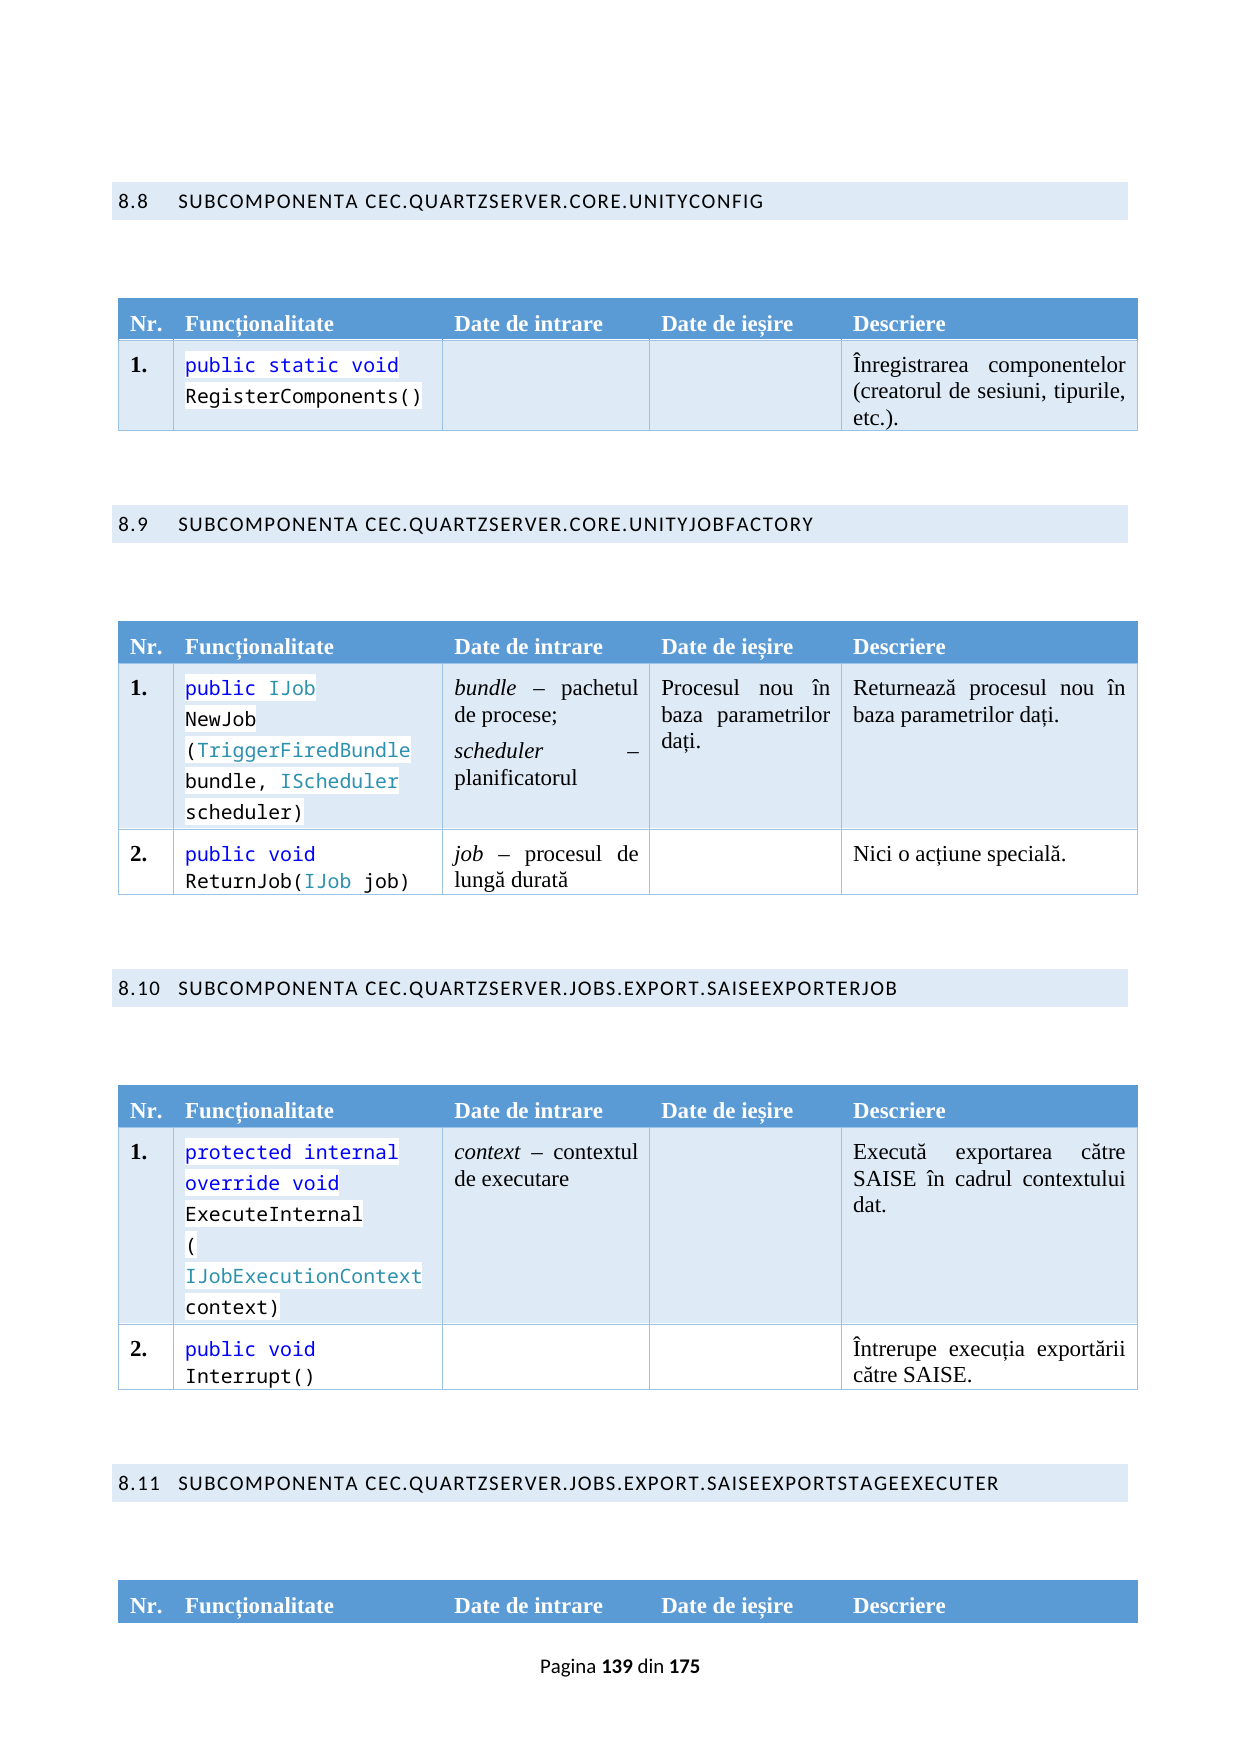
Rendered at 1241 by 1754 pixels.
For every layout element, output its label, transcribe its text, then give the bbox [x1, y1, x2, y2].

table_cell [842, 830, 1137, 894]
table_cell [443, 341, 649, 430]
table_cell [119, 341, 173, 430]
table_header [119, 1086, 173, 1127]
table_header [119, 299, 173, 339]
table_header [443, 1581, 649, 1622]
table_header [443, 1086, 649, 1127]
subtitle Subcomponenta CEC.QuartzServer.Core.UnityJobFactory [118, 512, 1122, 537]
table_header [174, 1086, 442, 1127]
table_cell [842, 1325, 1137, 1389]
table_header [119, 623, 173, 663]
subtitle Subcomponenta CEC.QuartzServer.Jobs.Export.SaiseExportStageExecuter [118, 1471, 1122, 1496]
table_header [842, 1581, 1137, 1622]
subtitle Subcomponenta CEC.QuartzServer.Core.UnityConfig [118, 188, 1122, 214]
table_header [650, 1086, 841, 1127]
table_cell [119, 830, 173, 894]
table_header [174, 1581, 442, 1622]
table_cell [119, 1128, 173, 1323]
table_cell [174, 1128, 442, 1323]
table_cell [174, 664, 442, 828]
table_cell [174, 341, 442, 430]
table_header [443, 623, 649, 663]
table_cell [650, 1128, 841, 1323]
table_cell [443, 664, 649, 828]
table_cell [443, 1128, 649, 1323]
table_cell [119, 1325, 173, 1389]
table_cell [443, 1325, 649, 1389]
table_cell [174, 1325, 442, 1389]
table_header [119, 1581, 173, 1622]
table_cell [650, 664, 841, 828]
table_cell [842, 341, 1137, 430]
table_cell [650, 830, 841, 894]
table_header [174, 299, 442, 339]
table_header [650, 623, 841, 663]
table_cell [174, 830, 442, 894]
subtitle Subcomponenta CEC.QuartzServer.Jobs.Export.SaiseExporterJob [118, 976, 1122, 1001]
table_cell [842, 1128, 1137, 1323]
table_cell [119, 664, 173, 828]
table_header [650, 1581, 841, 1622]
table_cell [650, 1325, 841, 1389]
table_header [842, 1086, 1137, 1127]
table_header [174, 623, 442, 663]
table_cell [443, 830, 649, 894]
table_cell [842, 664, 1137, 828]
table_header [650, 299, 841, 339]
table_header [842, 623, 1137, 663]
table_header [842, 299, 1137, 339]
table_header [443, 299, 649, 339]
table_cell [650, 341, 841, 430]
